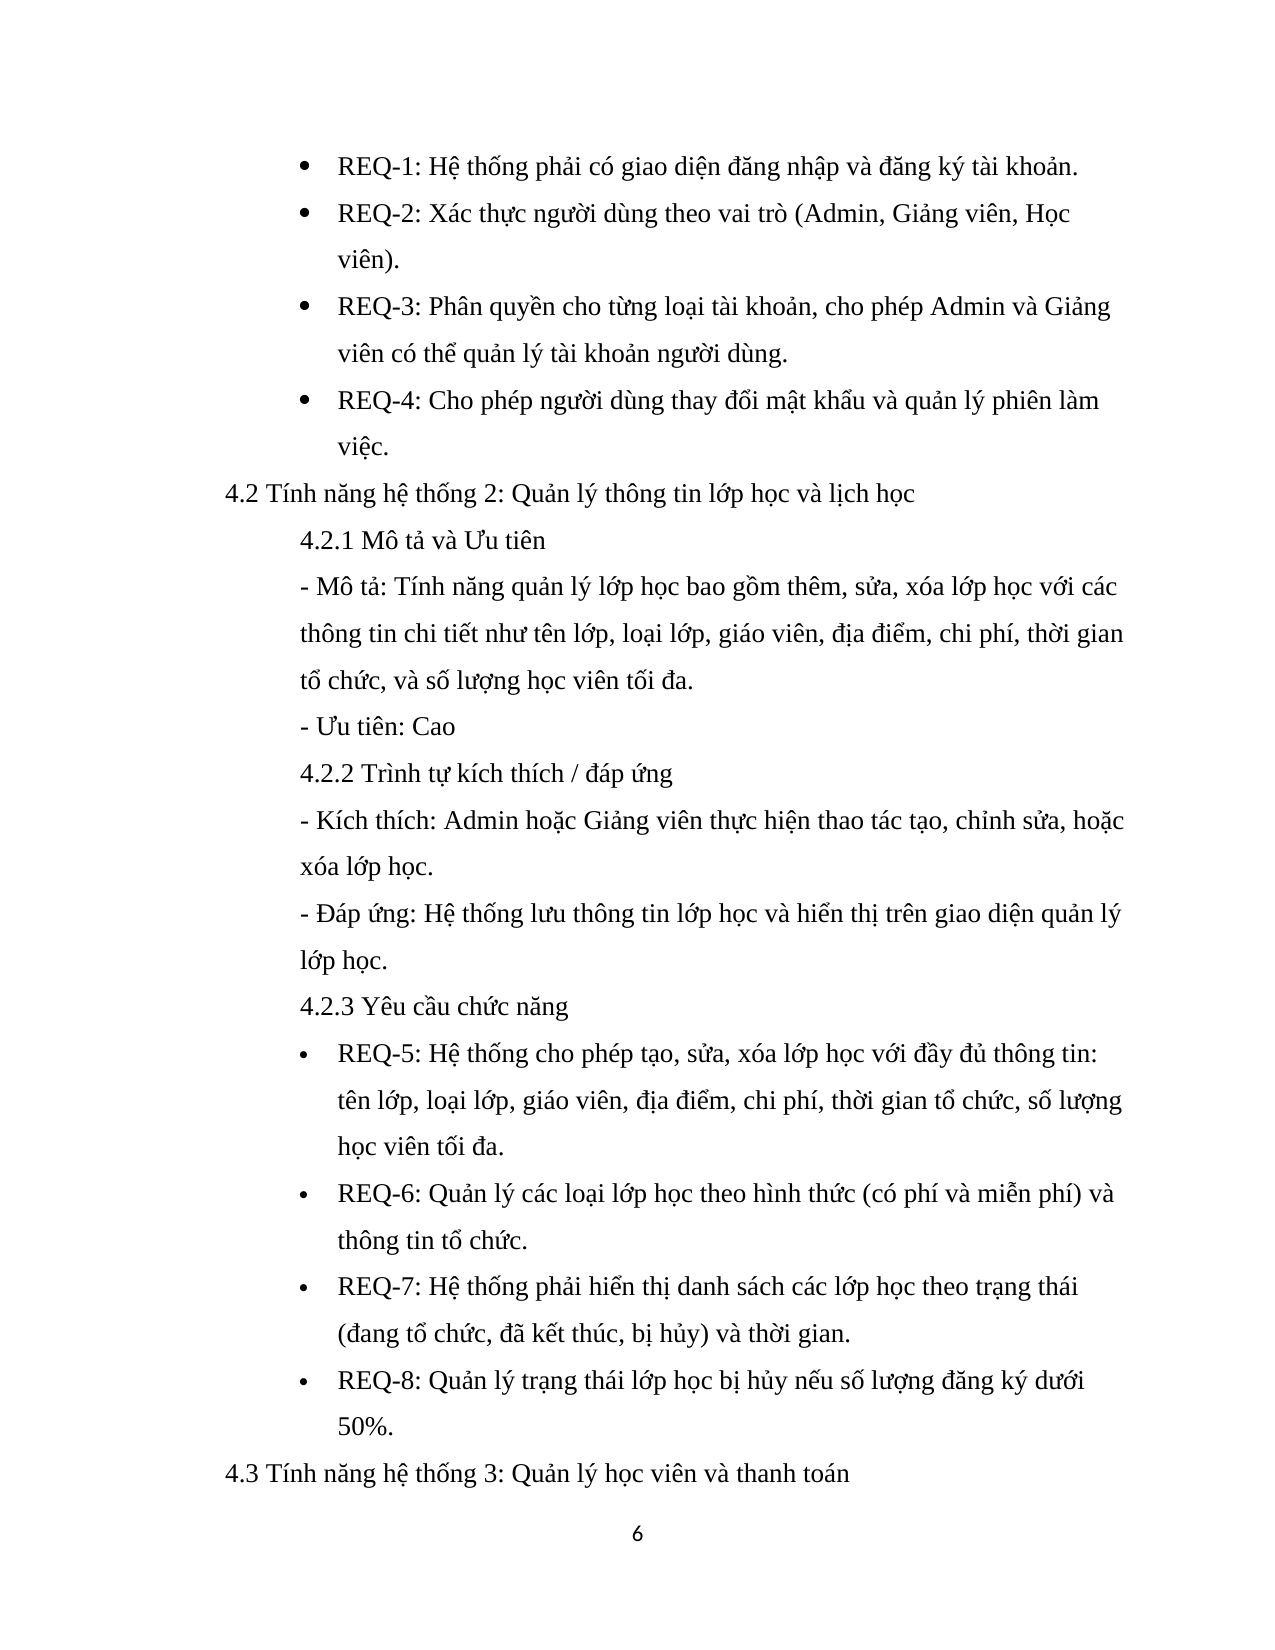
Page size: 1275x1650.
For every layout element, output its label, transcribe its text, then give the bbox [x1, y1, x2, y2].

list REQ-2: Xác thực người dùng theo vai trò (Admin, Giảng viên, Học viên). [300, 197, 1125, 275]
list REQ-6: Quản lý các loại lớp học theo hình thức (có phí và miễn phí) và thông tin tổ chức. [300, 1177, 1125, 1255]
list 4.2.3 Yêu cầu chức năng [300, 991, 1125, 1022]
list REQ-8: Quản lý trạng thái lớp học bị hủy nếu số lượng đăng ký dưới 50%. [300, 1364, 1125, 1442]
list 4.2.1 Mô tả và Ưu tiên [225, 524, 1125, 555]
list REQ-4: Cho phép người dùng thay đổi mật khẩu và quản lý phiên làm việc. [300, 384, 1125, 462]
list 4.2.2 Trình tự kích thích / đáp ứng [300, 757, 1125, 788]
list 4.2 Tính năng hệ thống 2: Quản lý thông tin lớp học và lịch học [225, 477, 1125, 508]
list - Ưu tiên: Cao [300, 711, 1125, 742]
list REQ-5: Hệ thống cho phép tạo, sửa, xóa lớp học với đầy đủ thông tin: tên lớp, loại lớp, giáo viên, địa điểm, chi phí, thời gian tổ chức, số lượng học viên tối đa. [300, 1037, 1125, 1162]
list - Đáp ứng: Hệ thống lưu thông tin lớp học và hiển thị trên giao diện quản lý lớp học. [300, 897, 1125, 975]
list REQ-7: Hệ thống phải hiển thị danh sách các lớp học theo trạng thái (đang tổ chức, đã kết thúc, bị hủy) và thời gian. [300, 1271, 1125, 1348]
list - Kích thích: Admin hoặc Giảng viên thực hiện thao tác tạo, chỉnh sửa, hoặc xóa lớp học. [300, 804, 1125, 882]
list REQ-1: Hệ thống phải có giao diện đăng nhập và đăng ký tài khoản. [300, 150, 1125, 181]
list REQ-3: Phân quyền cho từng loại tài khoản, cho phép Admin và Giảng viên có thể quản lý tài khoản người dùng. [300, 290, 1125, 368]
list 4.3 Tính năng hệ thống 3: Quản lý học viên và thanh toán [225, 1457, 1125, 1488]
list - Mô tả: Tính năng quản lý lớp học bao gồm thêm, sửa, xóa lớp học với các thông tin chi tiết như tên lớp, loại lớp, giáo viên, địa điểm, chi phí, thời gian tổ chức, và số lượng học viên tối đa. [300, 571, 1125, 695]
